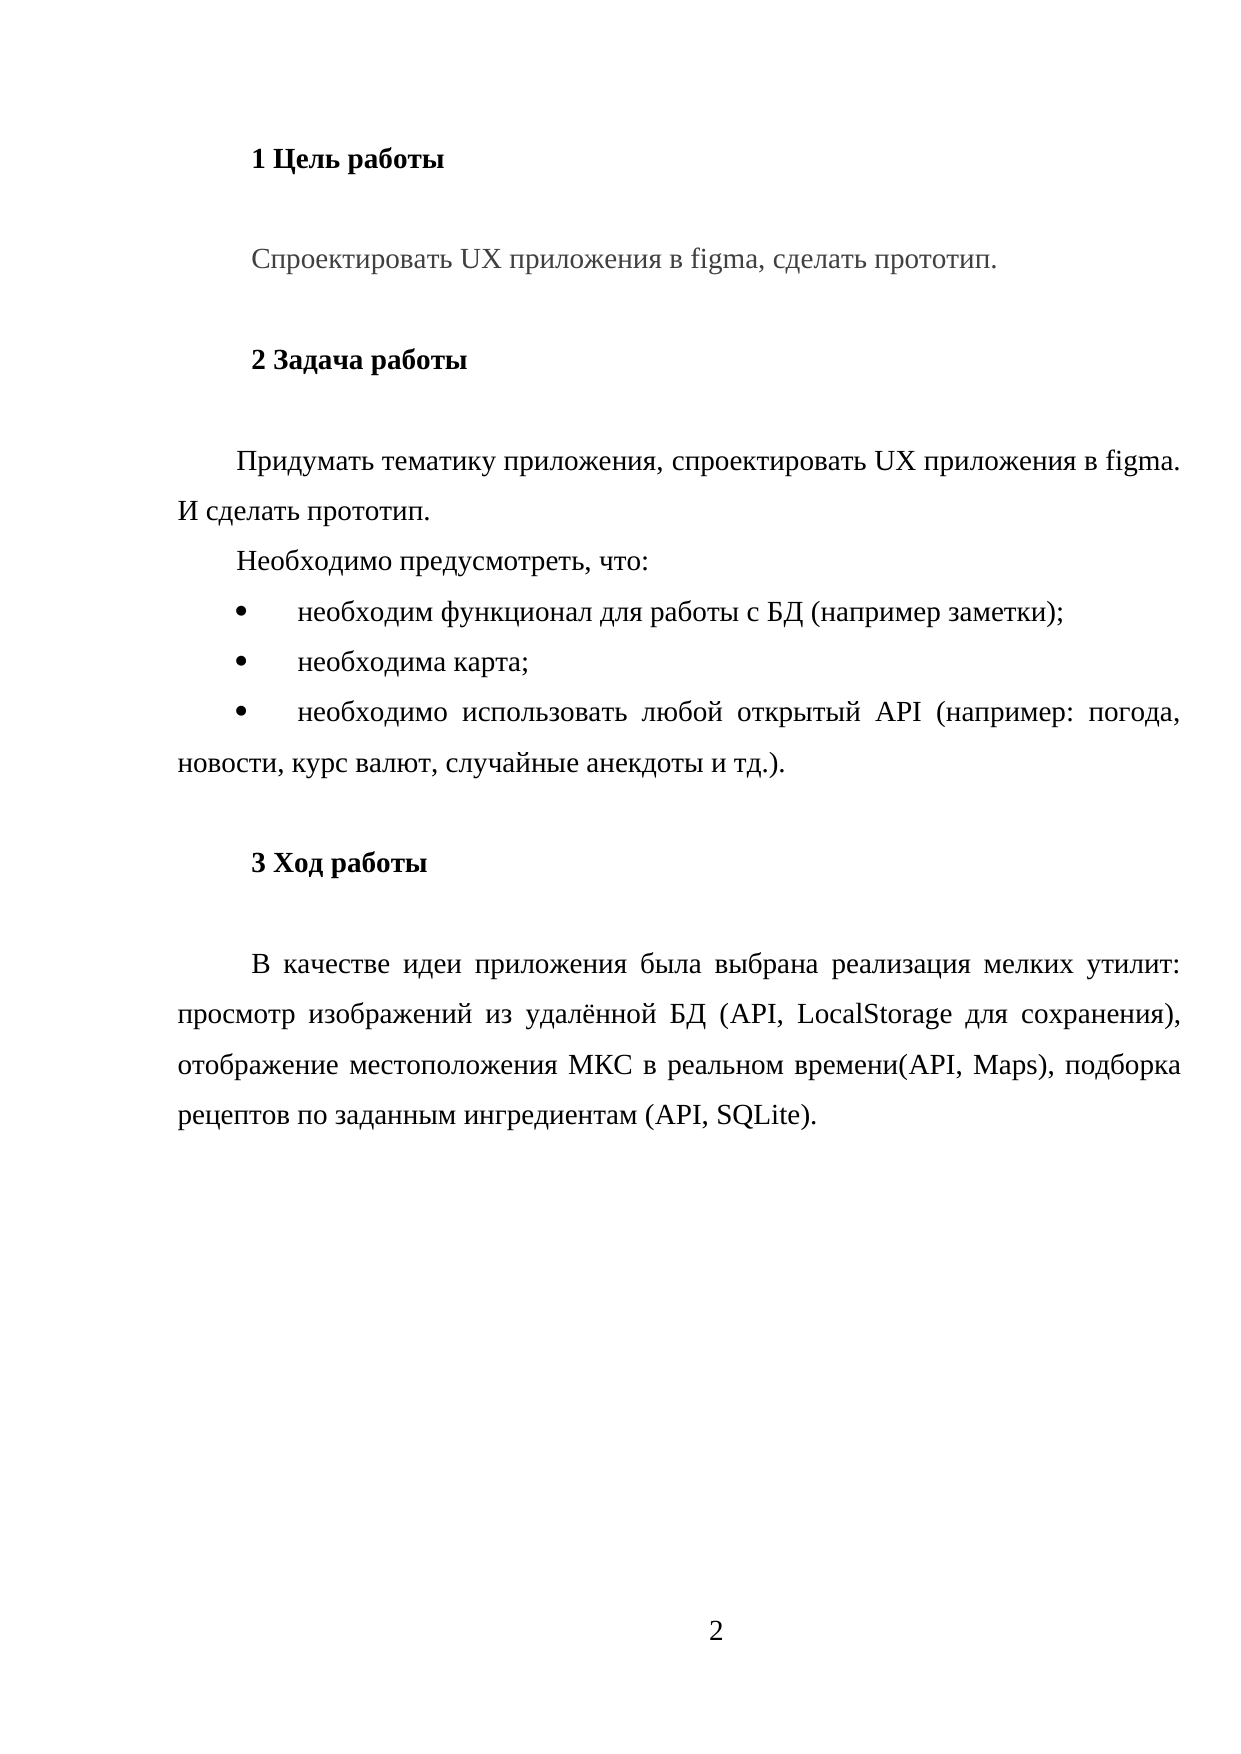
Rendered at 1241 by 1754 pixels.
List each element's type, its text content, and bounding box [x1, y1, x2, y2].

subtitle Ход работы [177, 846, 1181, 879]
subtitle Задача работы [177, 342, 1181, 376]
text В качестве идеи приложения была выбрана реализация мелких утилит: просмотр изображений из удалённой БД (API, LocalStorage для сохранения), отображение местоположения МКС в реальном времени(API, Maps), подборка рецептов по заданным ингредиентам (API, SQLite). [177, 946, 1181, 1131]
list необходима карта; [177, 644, 1181, 678]
list необходимо использовать любой открытый API (например: погода, новости, курс валют, случайные анекдоты и тд.). [177, 694, 1181, 778]
text Необходимо предусмотреть, что: [177, 543, 1181, 577]
list необходим функционал для работы с БД (например заметки); [177, 594, 1181, 627]
text Спроектировать UX приложения в figma, сделать прототип. [177, 242, 1181, 275]
text Придумать тематику приложения, cпроектировать UX приложения в figma. И сделать прототип. [177, 443, 1181, 527]
subtitle Цель работы [177, 141, 1181, 174]
